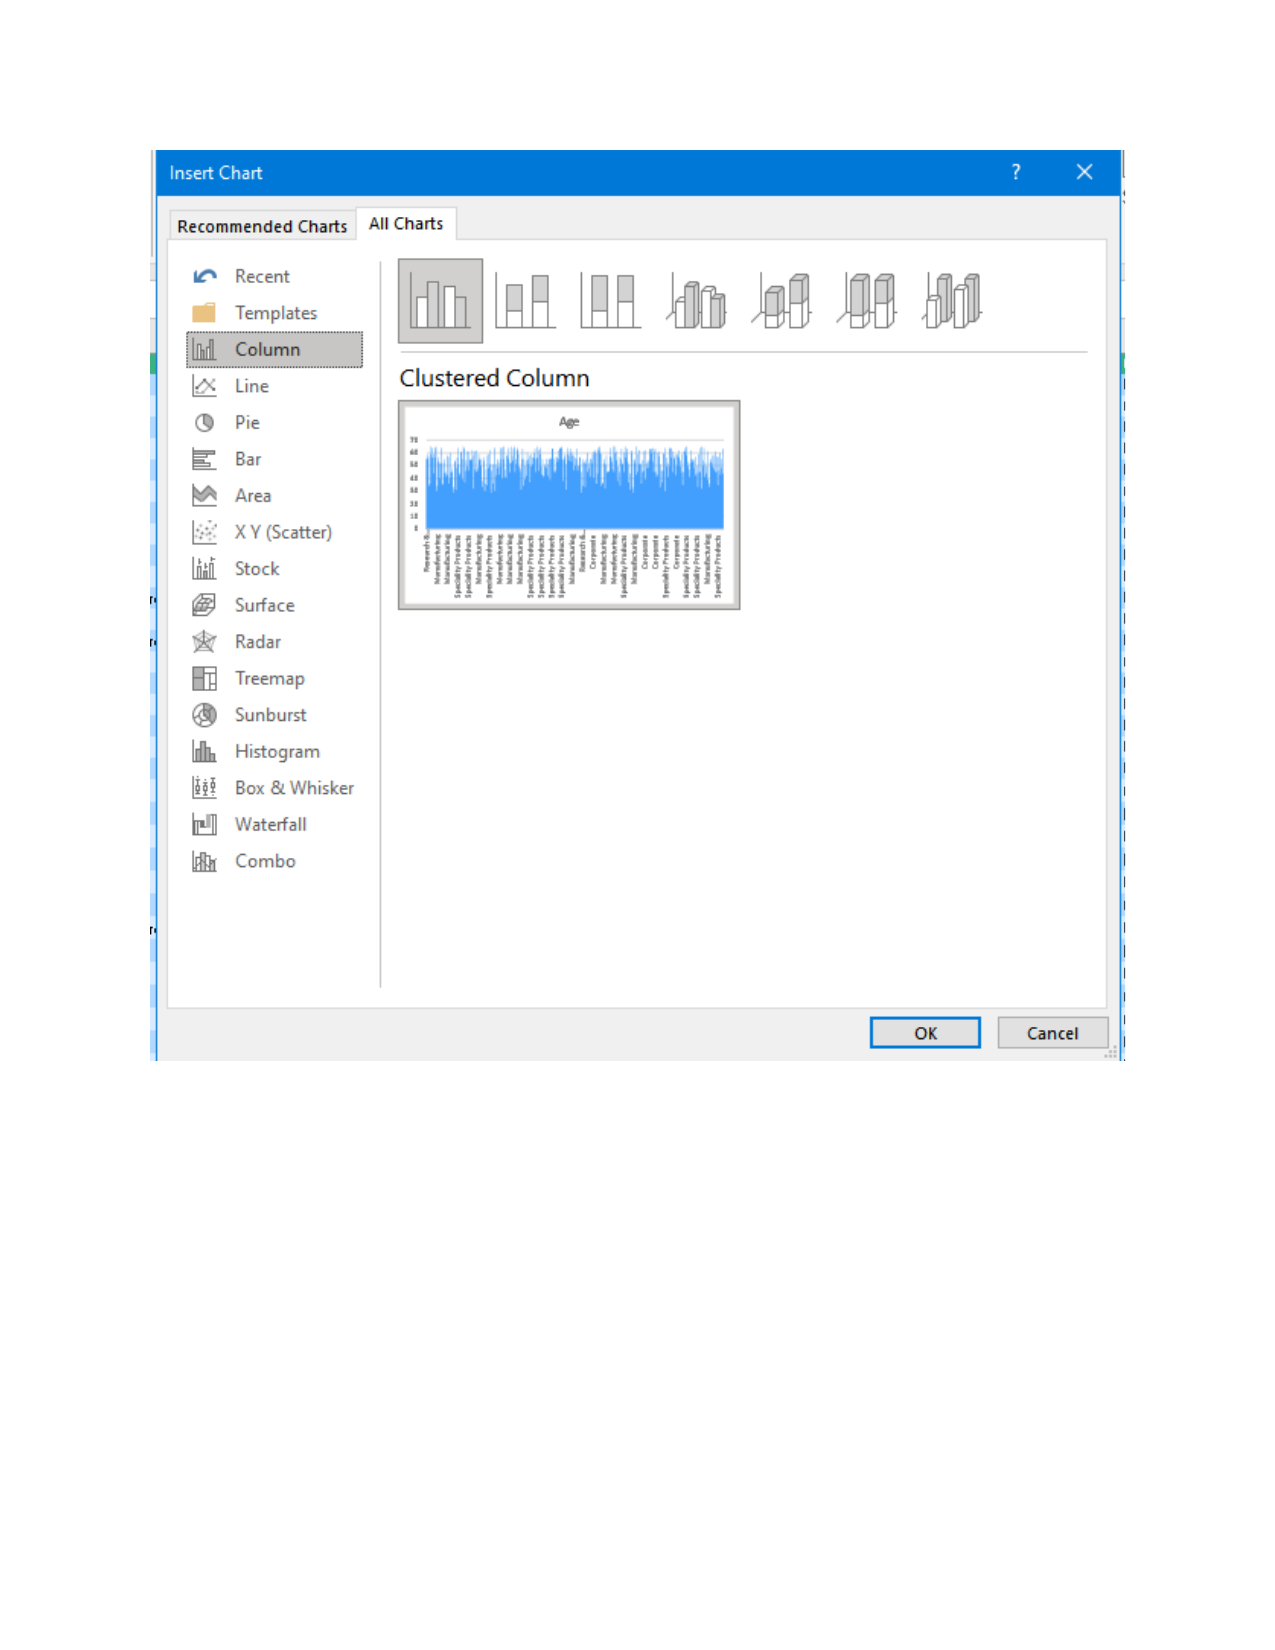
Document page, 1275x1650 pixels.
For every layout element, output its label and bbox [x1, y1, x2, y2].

picture [150, 150, 1125, 1061]
